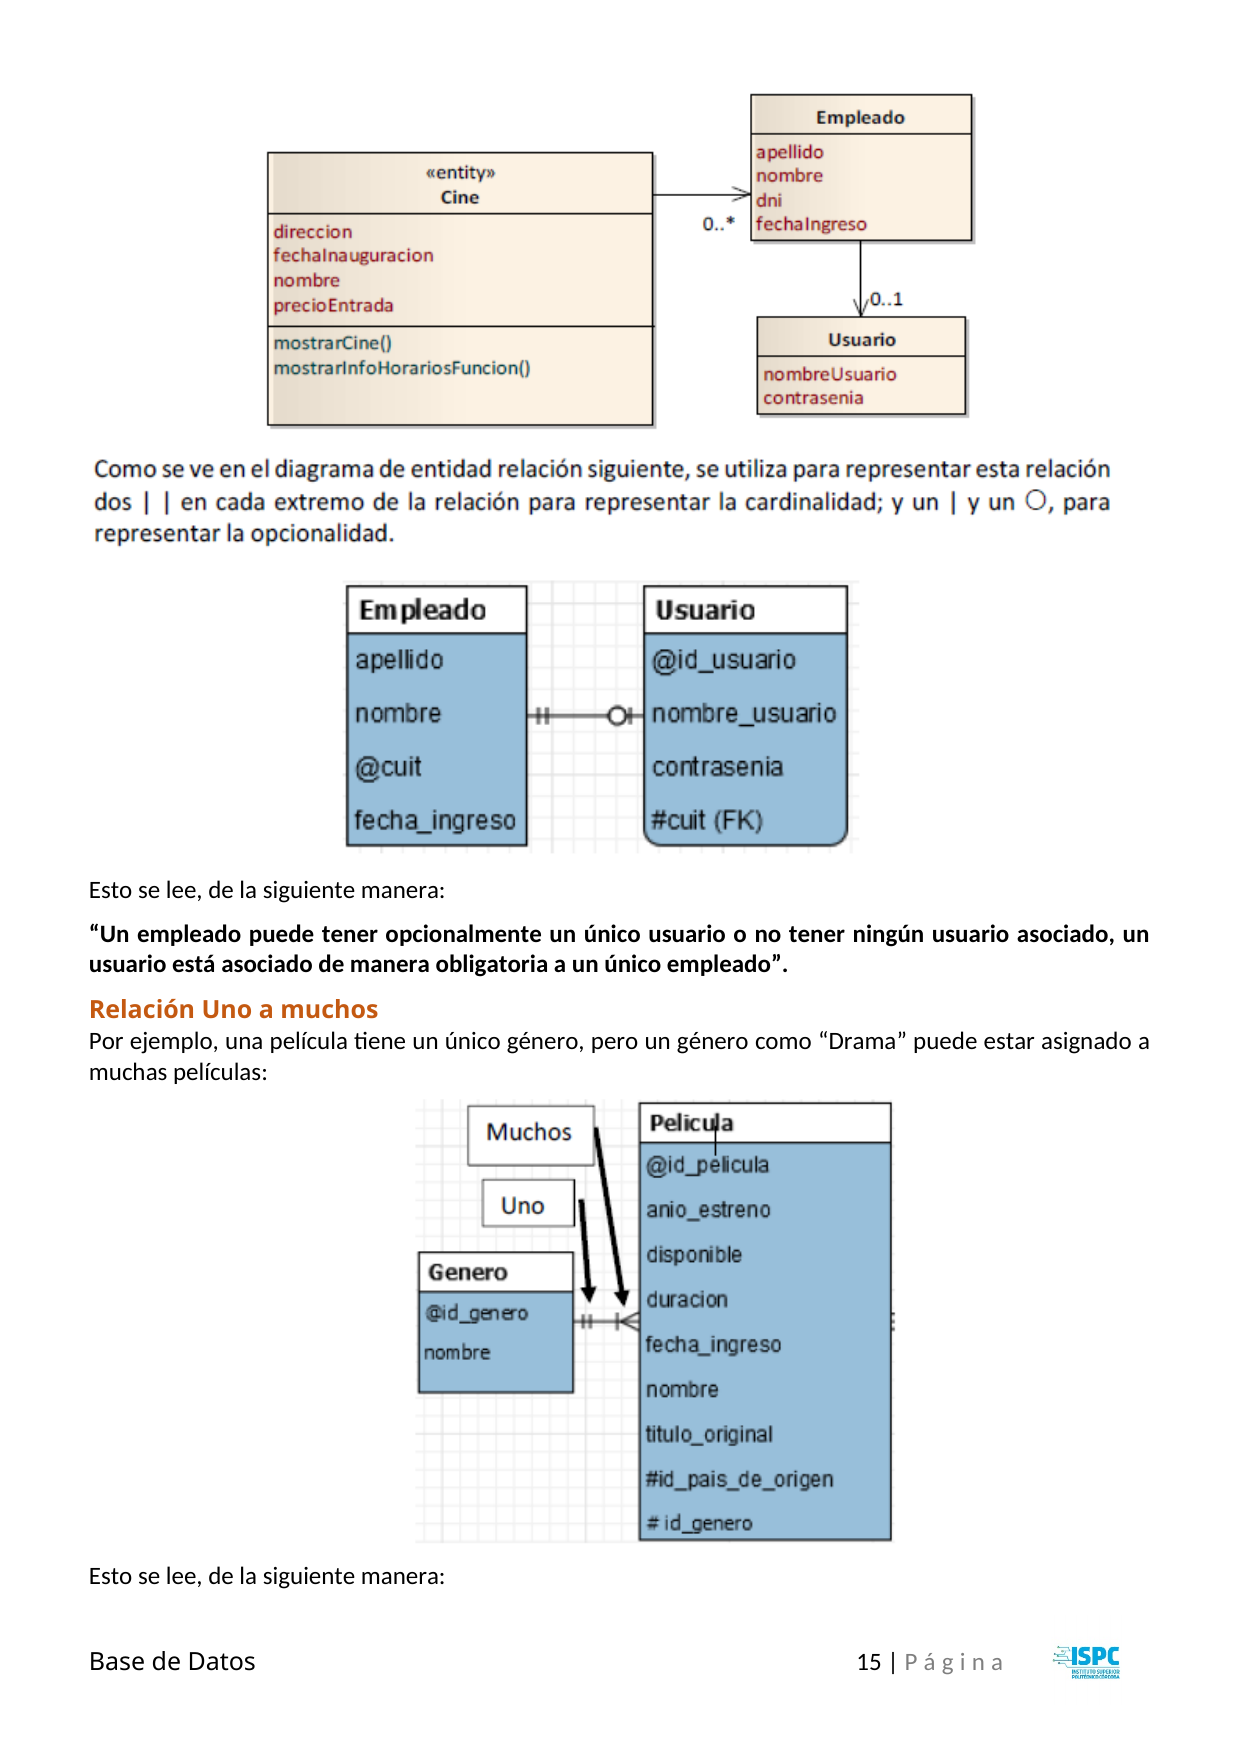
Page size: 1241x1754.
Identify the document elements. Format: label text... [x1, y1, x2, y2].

picture [88, 449, 1127, 863]
picture [1043, 1615, 1133, 1705]
subtitle Relación Uno a muchos [89, 991, 1152, 1025]
picture [258, 88, 982, 437]
picture [411, 1098, 903, 1548]
text Esto se lee, de la siguiente manera: [89, 1560, 1152, 1590]
text Esto se lee, de la siguiente manera: [89, 875, 1152, 905]
text “Un empleado puede tener opcionalmente un único usuario o no tener ningún usuario asociado, un usuario está asociado de manera obligatoria a un único empleado”. [89, 918, 1152, 979]
text Por ejemplo, una película tiene un único género, pero un género como “Drama” puede estar asignado a muchas películas: [89, 1025, 1152, 1086]
